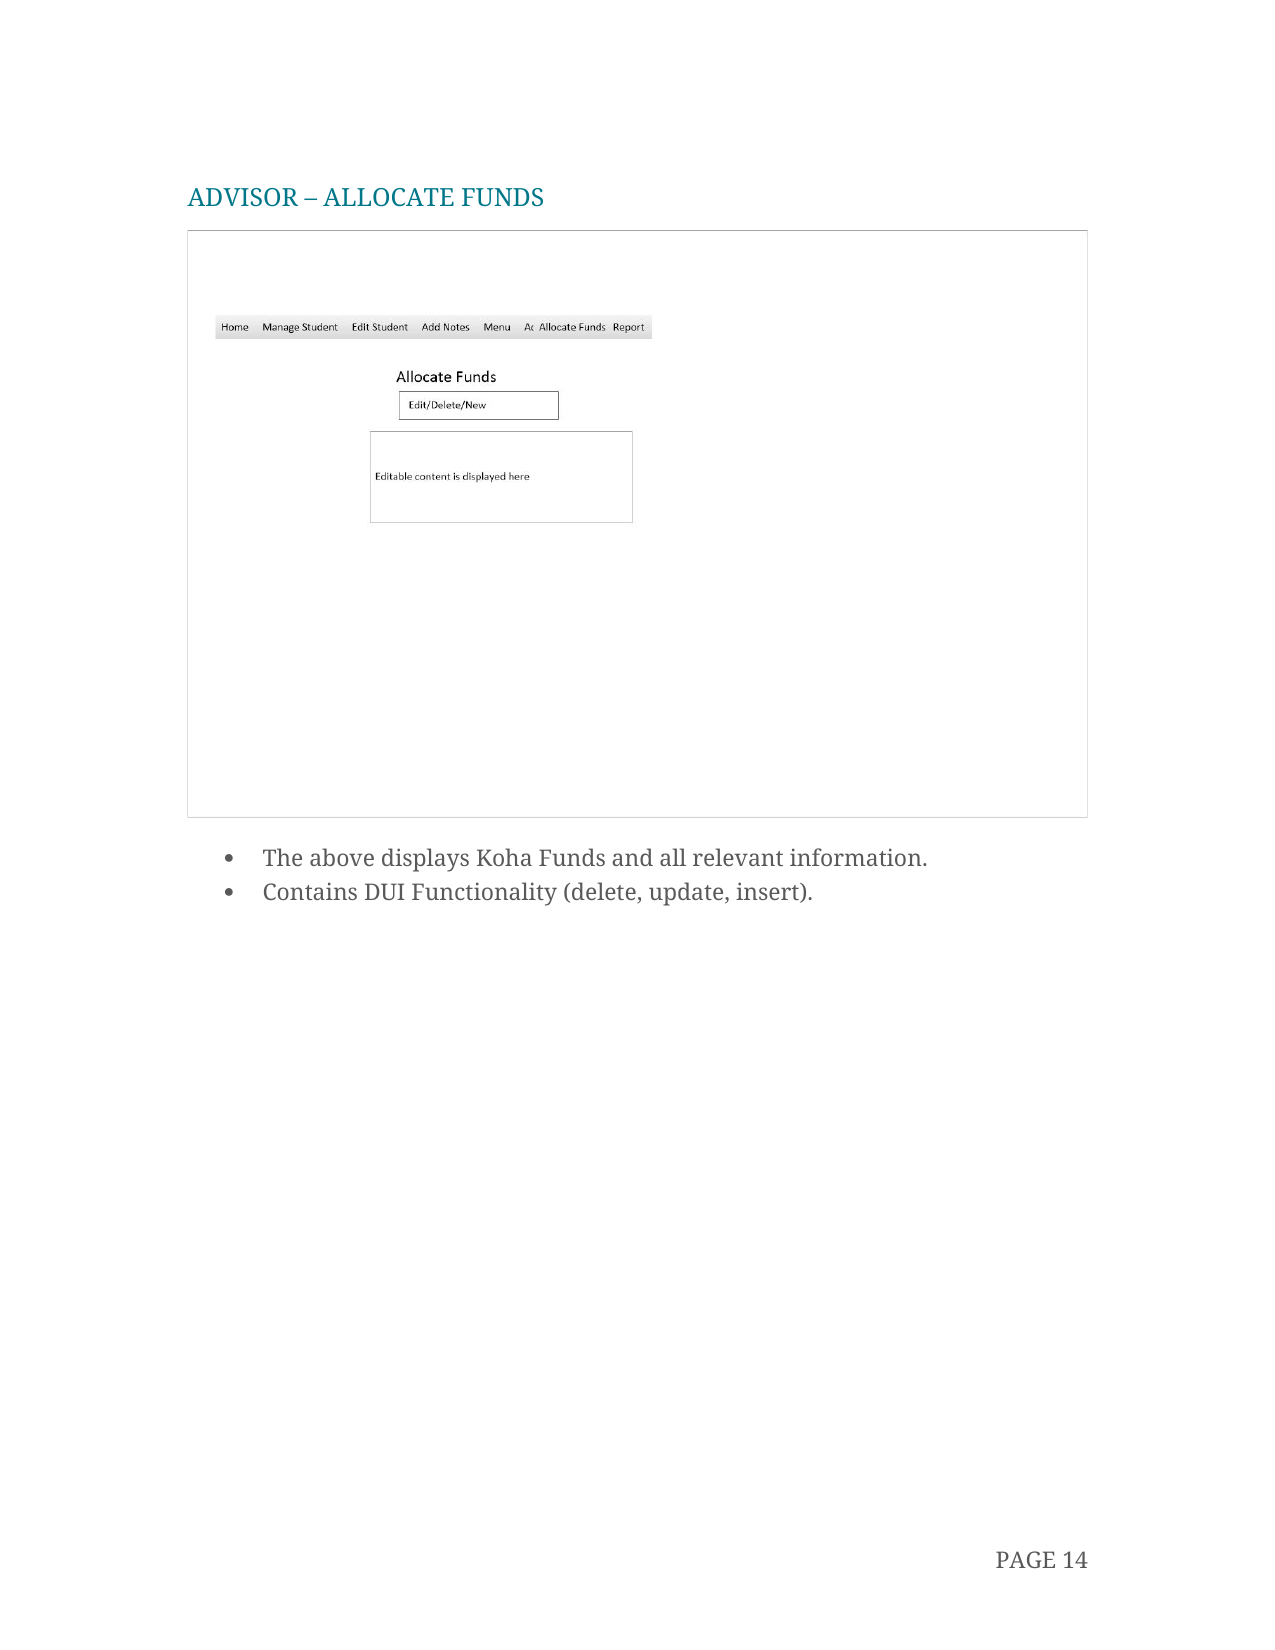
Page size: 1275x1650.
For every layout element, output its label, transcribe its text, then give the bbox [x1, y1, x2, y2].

list Contains DUI Functionality (delete, update, insert). [225, 876, 1087, 907]
picture [187, 230, 1088, 818]
subtitle Advisor – allocate funds [187, 180, 1087, 214]
list The above displays Koha Funds and all relevant information. [225, 842, 1087, 873]
